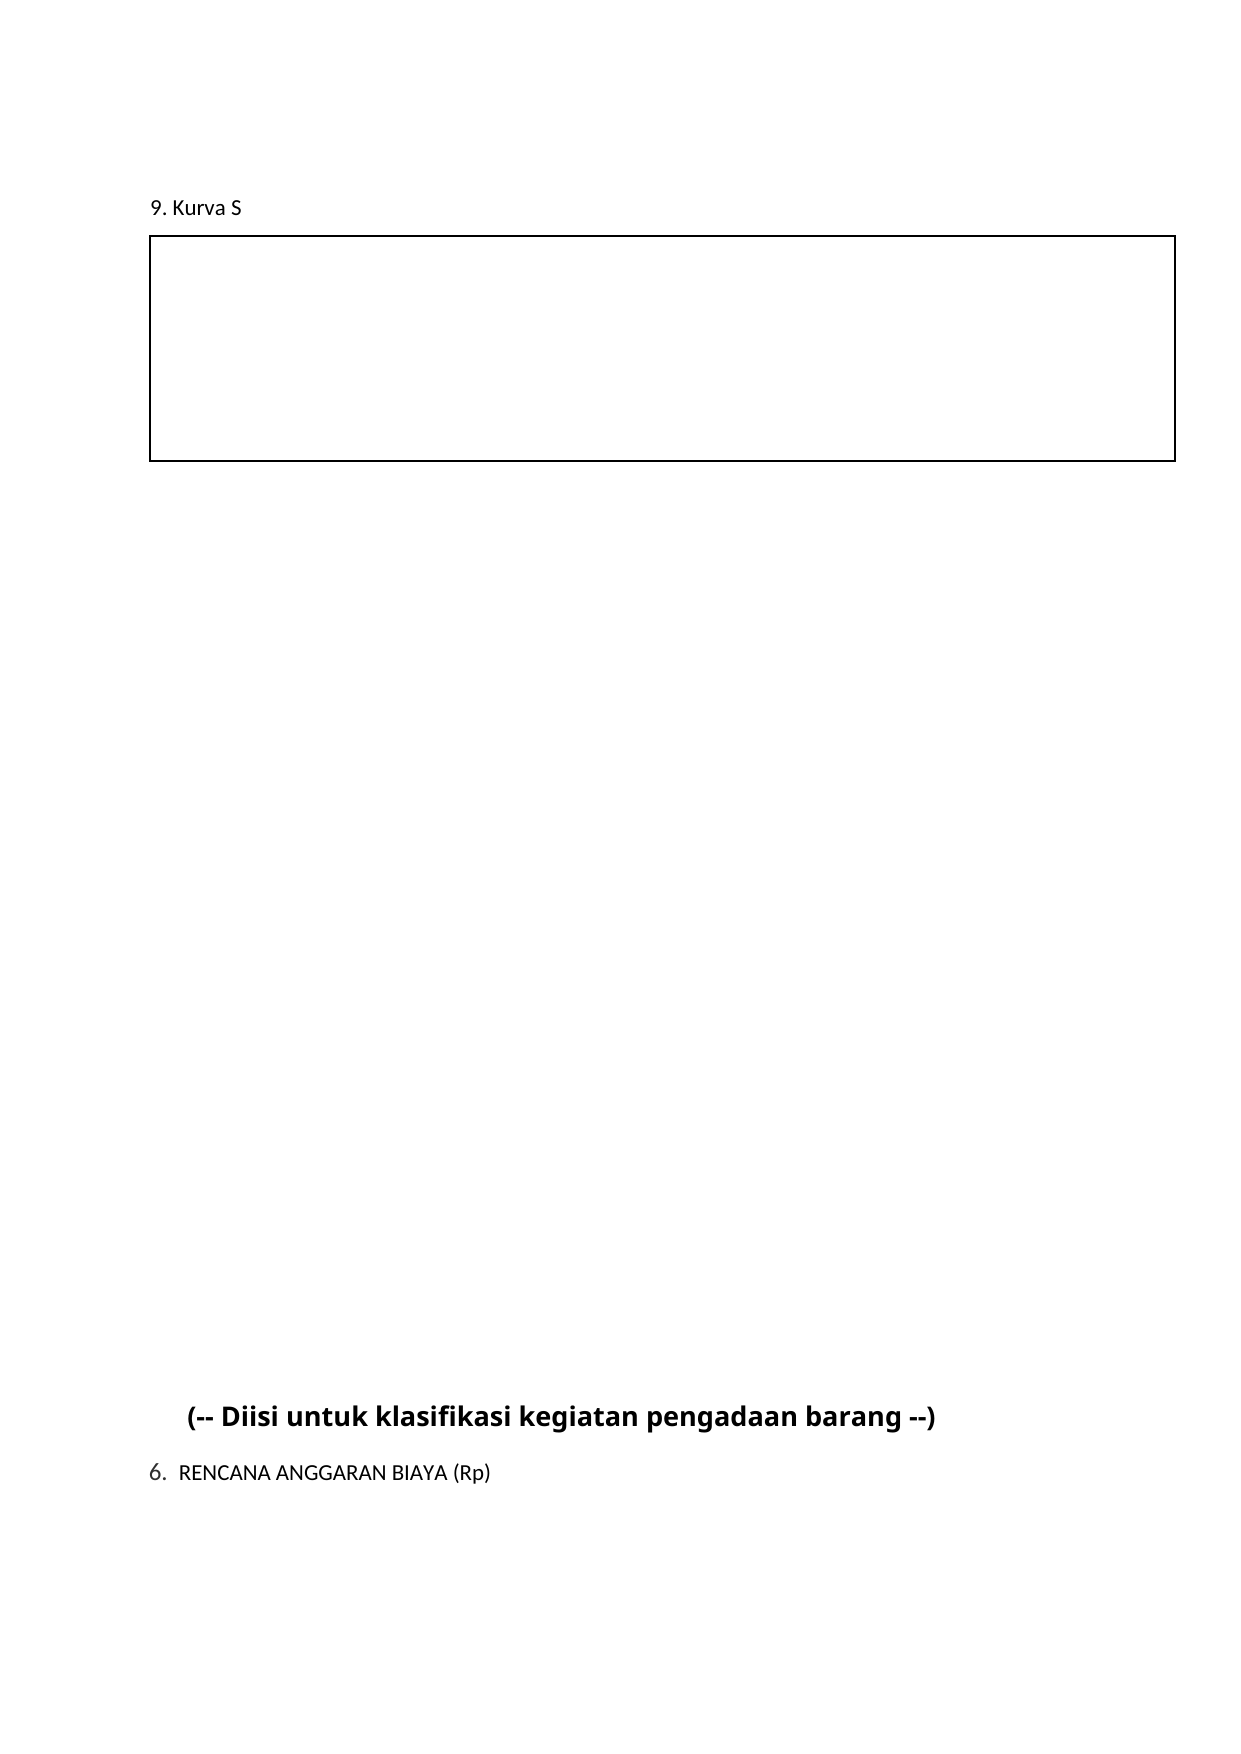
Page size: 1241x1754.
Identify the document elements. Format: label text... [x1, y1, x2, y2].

text 6. RENCANA ANGGARAN BIAYA (Rp) [148, 1456, 1090, 1487]
subtitle (-- Diisi untuk klasifikasi kegiatan pengadaan barang --) [187, 1398, 1090, 1435]
text 9. Kurva S [150, 193, 1090, 221]
